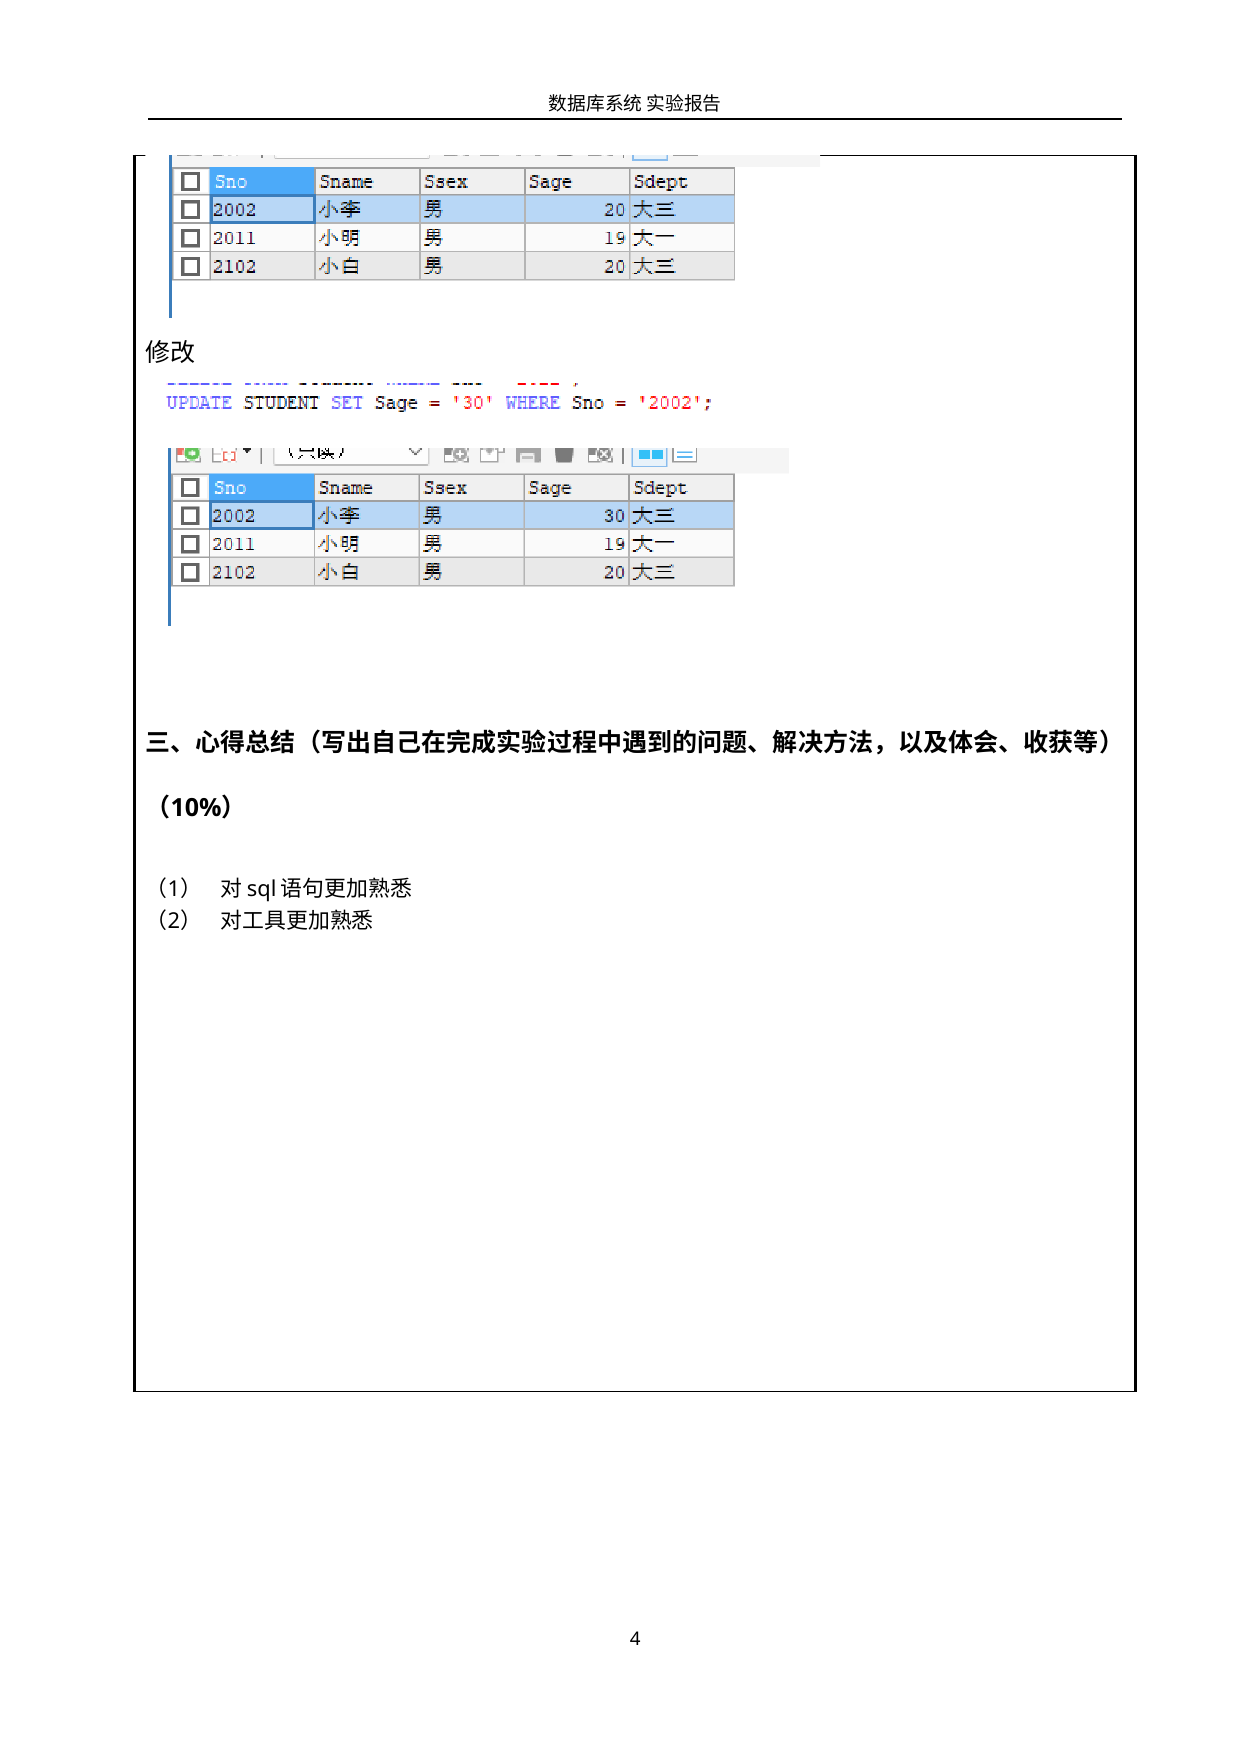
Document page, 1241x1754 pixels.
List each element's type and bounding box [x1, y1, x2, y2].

picture [145, 383, 751, 422]
table_cell [136, 156, 1134, 1391]
picture [145, 448, 789, 626]
picture [145, 155, 821, 318]
